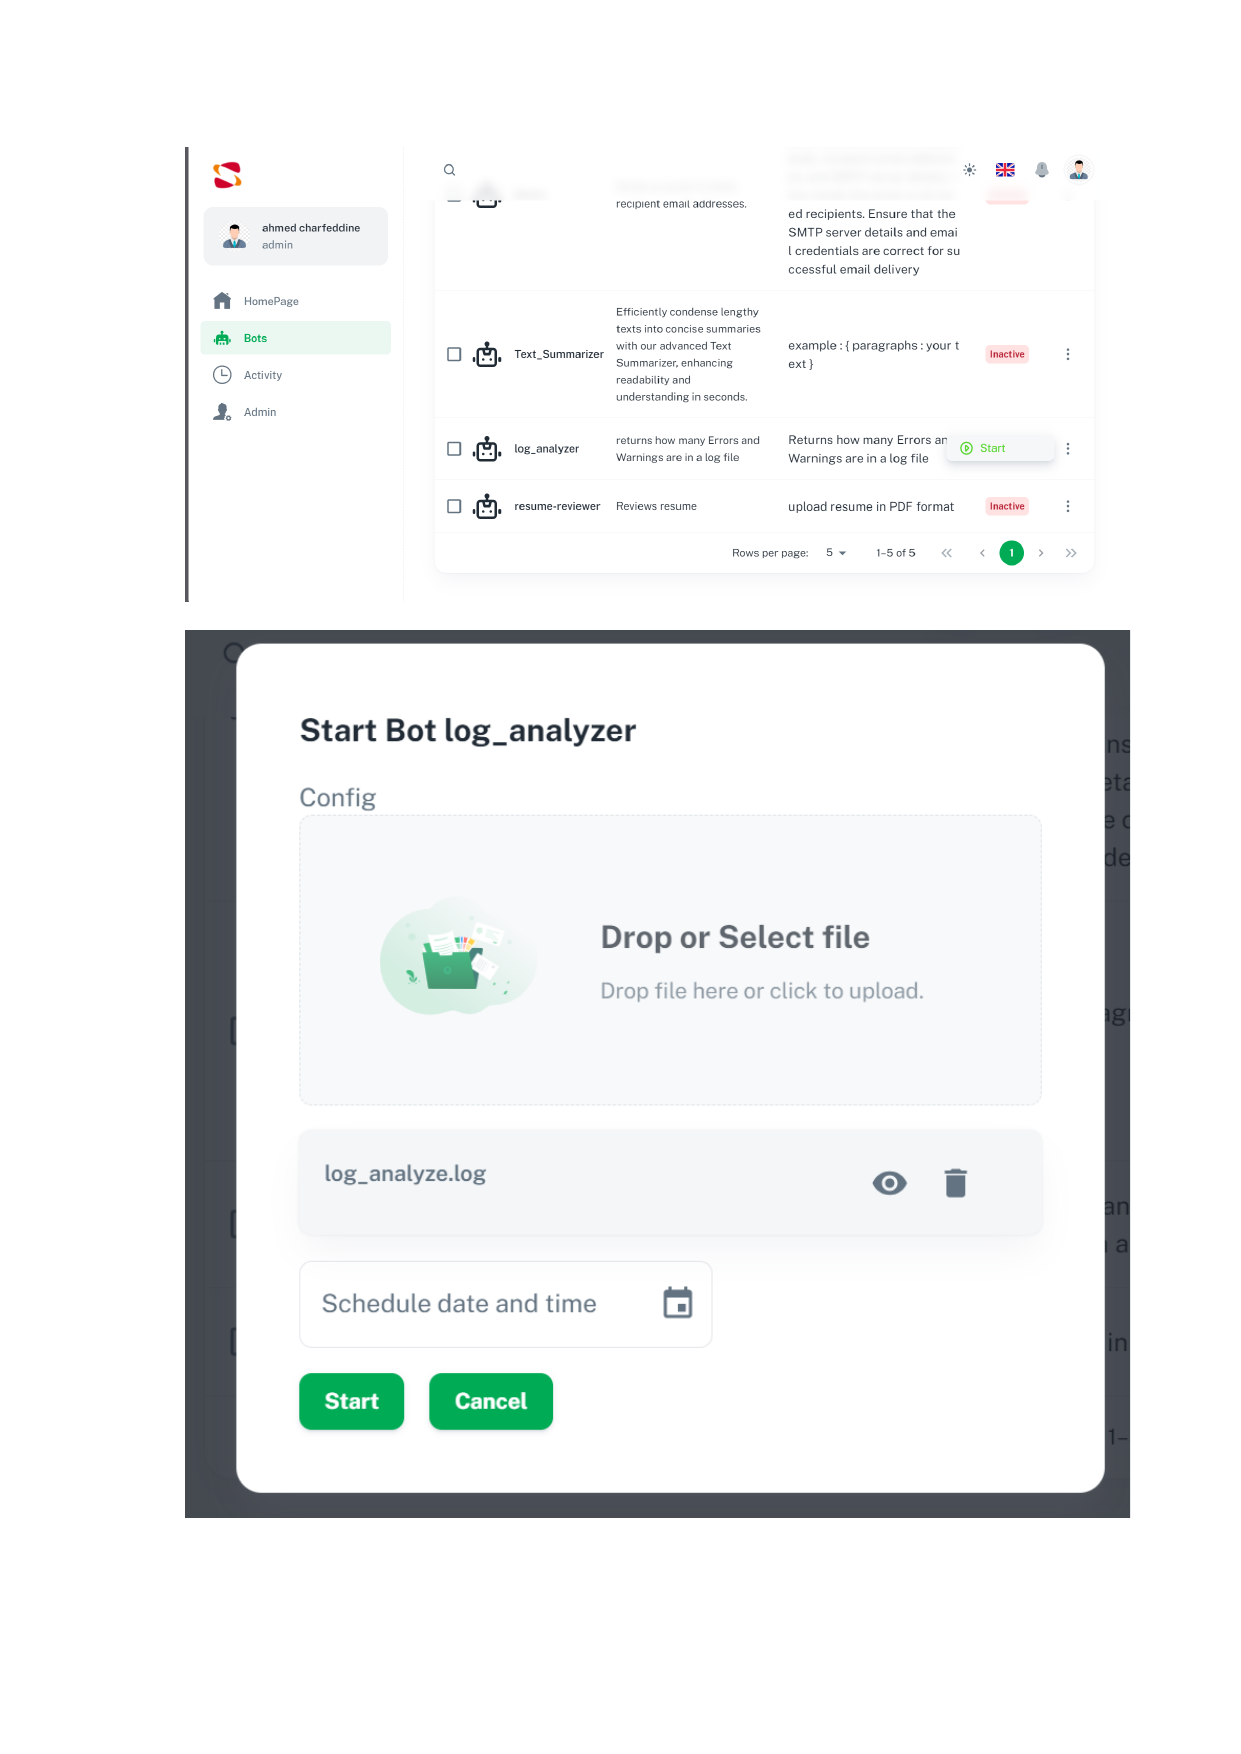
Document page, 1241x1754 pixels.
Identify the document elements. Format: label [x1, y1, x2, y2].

picture [185, 630, 1130, 1518]
picture [185, 147, 1130, 602]
